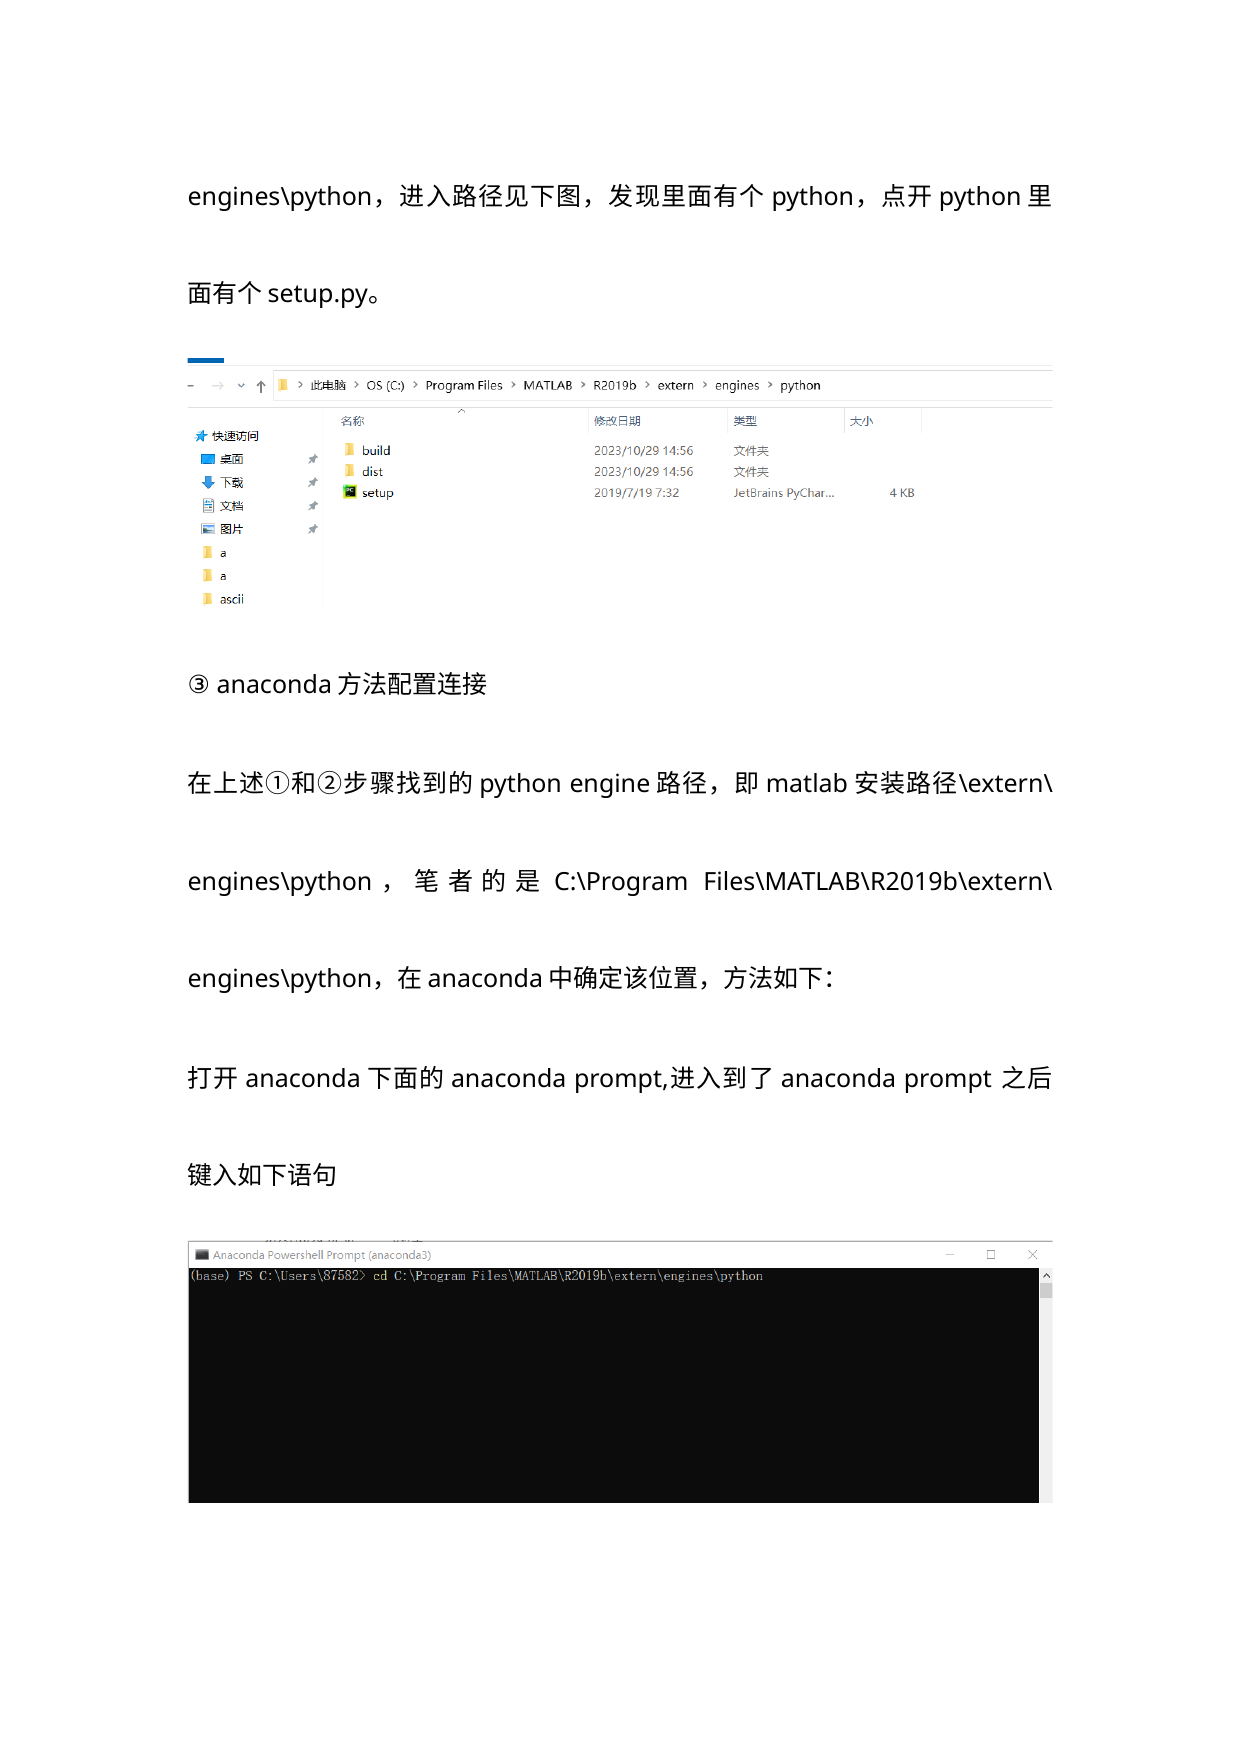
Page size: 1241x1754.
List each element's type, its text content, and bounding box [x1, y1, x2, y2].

text ③ anaconda方法配置连接 [187, 650, 1053, 715]
text 在上述①和②步骤找到的python engine路径，即matlab安装路径\extern\engines\python，笔者的是C:\Program Files\MATLAB\R2019b\extern\engines\python，在anaconda中确定该位置，方法如下： [187, 749, 1053, 1009]
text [187, 162, 1053, 324]
text 打开anaconda下面的anaconda prompt,进入到了anaconda prompt 之后键入如下语句 [187, 1044, 1053, 1206]
picture [187, 1240, 1053, 1503]
picture [187, 358, 1053, 611]
